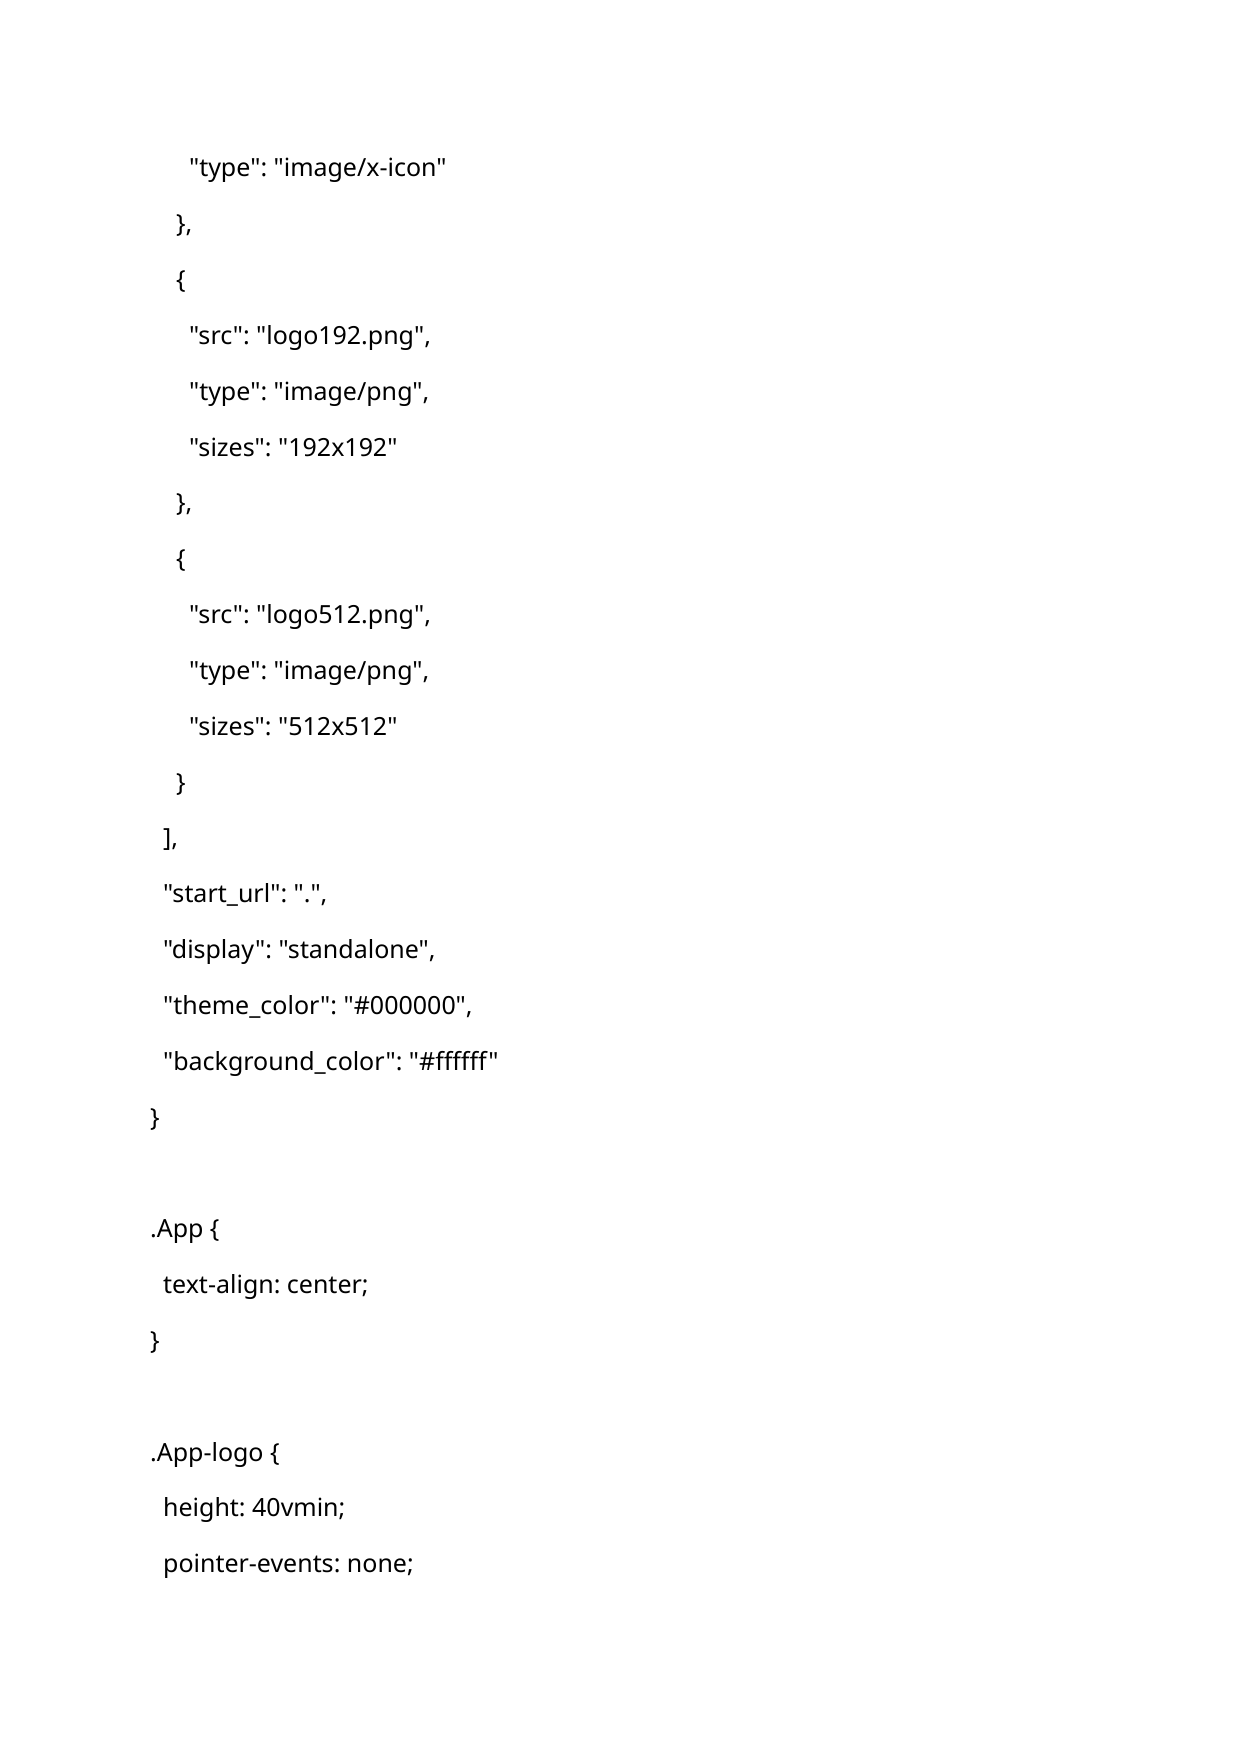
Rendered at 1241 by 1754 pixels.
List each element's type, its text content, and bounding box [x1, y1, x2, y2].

text pointer-events: none; [150, 1546, 1090, 1580]
text { [150, 262, 1090, 296]
text "type": "image/png", [150, 652, 1090, 687]
text ], [150, 820, 1090, 854]
text "sizes": "512x512" [150, 708, 1090, 742]
text "start_url": ".", [150, 876, 1090, 910]
text height: 40vmin; [150, 1490, 1090, 1524]
text "sizes": "192x192" [150, 429, 1090, 463]
text text-align: center; [150, 1267, 1090, 1301]
text { [150, 541, 1090, 575]
text } [150, 1322, 1090, 1357]
text "src": "logo512.png", [150, 597, 1090, 631]
text "theme_color": "#000000", [150, 987, 1090, 1022]
text } [150, 764, 1090, 798]
text }, [150, 485, 1090, 519]
text .App-logo { [150, 1434, 1090, 1468]
text "background_color": "#ffffff" [150, 1043, 1090, 1077]
text .App { [150, 1211, 1090, 1245]
text "src": "logo192.png", [150, 317, 1090, 352]
text "type": "image/x-icon" [150, 150, 1090, 184]
text } [150, 1099, 1090, 1133]
text }, [150, 206, 1090, 240]
text "type": "image/png", [150, 373, 1090, 407]
text "display": "standalone", [150, 932, 1090, 966]
